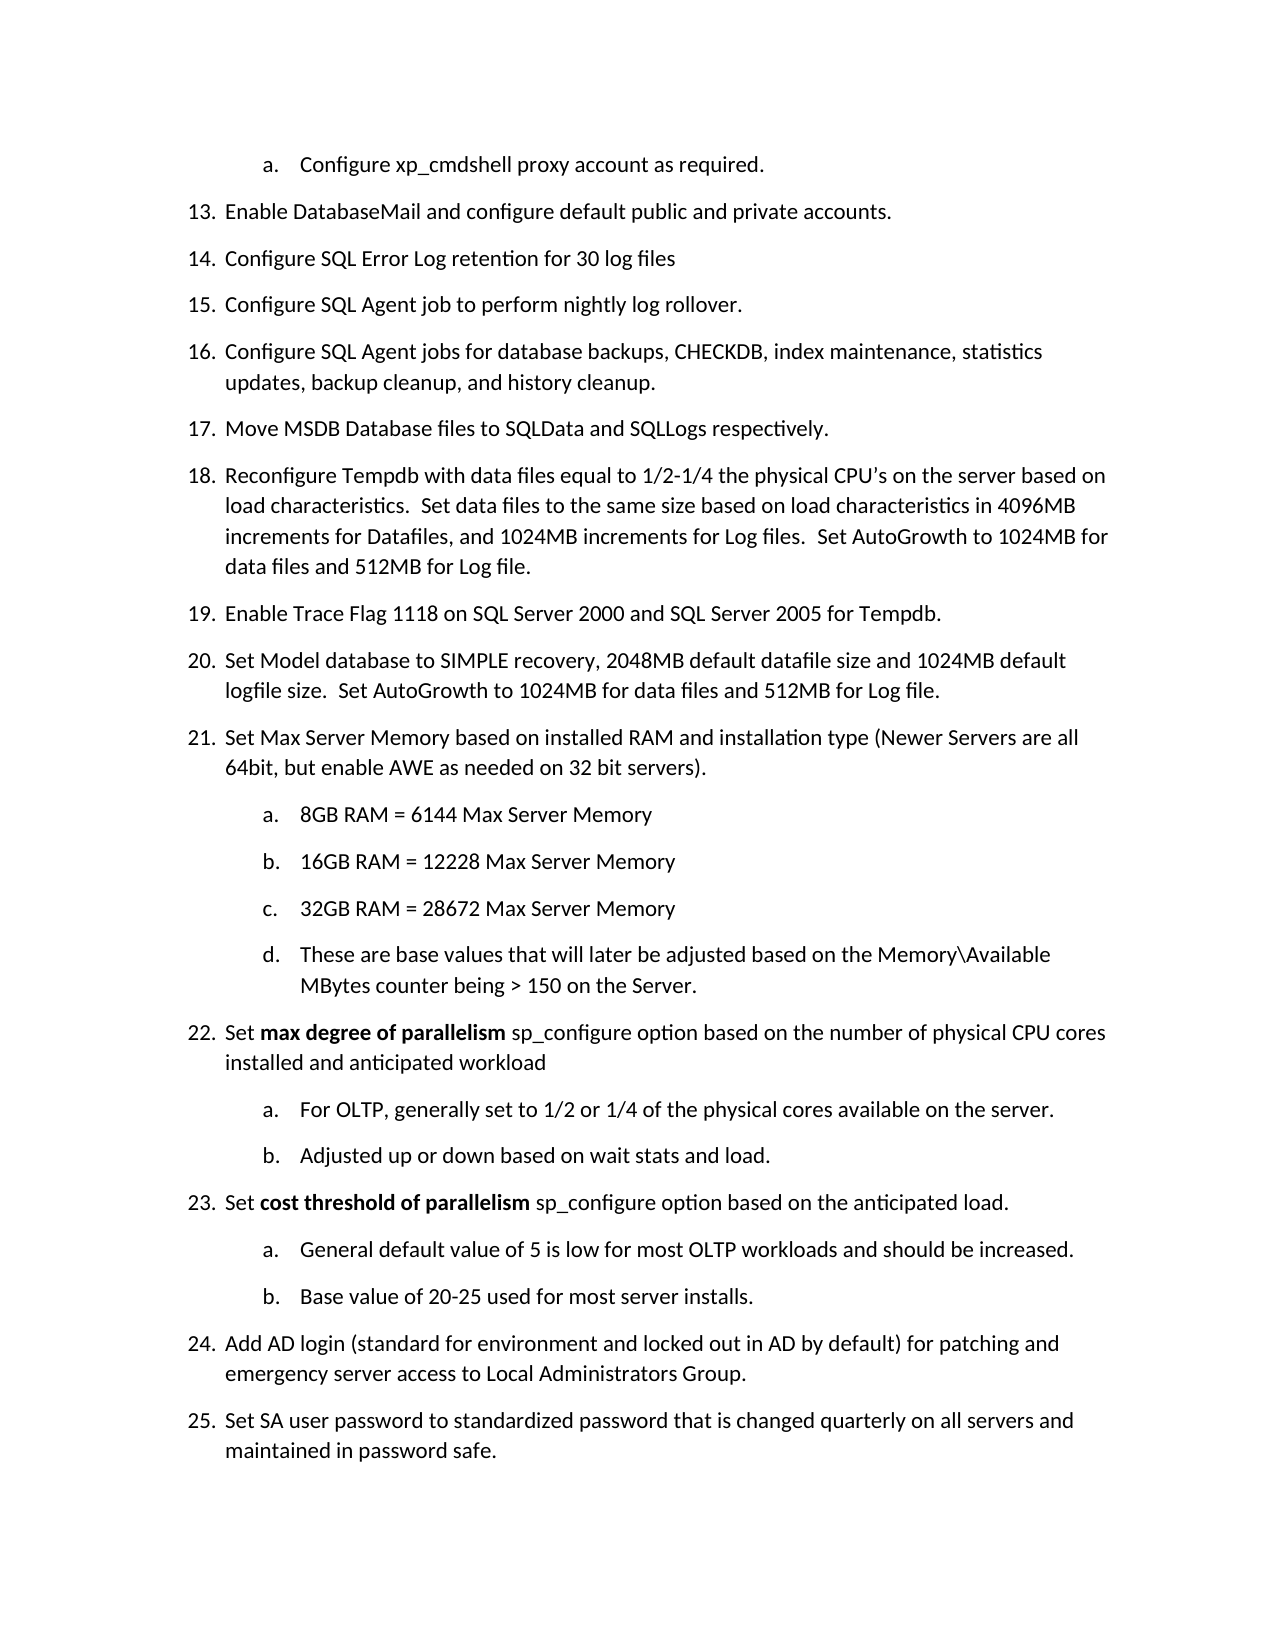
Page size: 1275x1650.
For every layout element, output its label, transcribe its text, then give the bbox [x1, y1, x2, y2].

list Reconfigure Tempdb with data files equal to 1/2-1/4 the physical CPU’s on the server based on load characteristics. Set data files to the same size based on load characteristics in 4096MB increments for Datafiles, and 1024MB increments for Log files. Set AutoGrowth to 1024MB for data files and 512MB for Log file. [187, 461, 1125, 580]
list 16GB RAM = 12228 Max Server Memory [262, 847, 1125, 875]
list Move MSDB Database files to SQLData and SQLLogs respectively. [187, 414, 1125, 443]
list 8GB RAM = 6144 Max Server Memory [262, 800, 1125, 828]
list Set SA user password to standardized password that is changed quarterly on all servers and maintained in password safe. [187, 1406, 1125, 1464]
list Enable Trace Flag 1118 on SQL Server 2000 and SQL Server 2005 for Tempdb. [187, 599, 1125, 627]
list Set max degree of parallelism sp_configure option based on the number of physical CPU cores installed and anticipated workload [187, 1018, 1125, 1076]
list Add AD login (standard for environment and locked out in AD by default) for patching and emergency server access to Local Administrators Group. [187, 1329, 1125, 1387]
list Configure SQL Agent job to perform nightly log rollover. [187, 291, 1125, 319]
list Enable DatabaseMail and configure default public and private accounts. [187, 197, 1125, 225]
list Configure xp_cmdshell proxy account as required. [262, 150, 1125, 178]
list Set Max Server Memory based on installed RAM and installation type (Newer Servers are all 64bit, but enable AWE as needed on 32 bit servers). [187, 723, 1125, 781]
list Set cost threshold of parallelism sp_configure option based on the anticipated load. [187, 1188, 1125, 1217]
list Configure SQL Error Log retention for 30 log files [187, 244, 1125, 272]
list These are base values that will later be adjusted based on the Memory\Available MBytes counter being > 150 on the Server. [262, 941, 1125, 999]
list Adjusted up or down based on wait stats and load. [262, 1142, 1125, 1170]
list General default value of 5 is low for most OLTP workloads and should be increased. [262, 1235, 1125, 1263]
list Set Model database to SIMPLE recovery, 2048MB default datafile size and 1024MB default logfile size. Set AutoGrowth to 1024MB for data files and 512MB for Log file. [187, 646, 1125, 704]
list Configure SQL Agent jobs for database backups, CHECKDB, index maintenance, statistics updates, backup cleanup, and history cleanup. [187, 337, 1125, 396]
list For OLTP, generally set to 1/2 or 1/4 of the physical cores available on the server. [262, 1095, 1125, 1123]
list 32GB RAM = 28672 Max Server Memory [262, 894, 1125, 922]
list Base value of 20-25 used for most server installs. [262, 1282, 1125, 1310]
